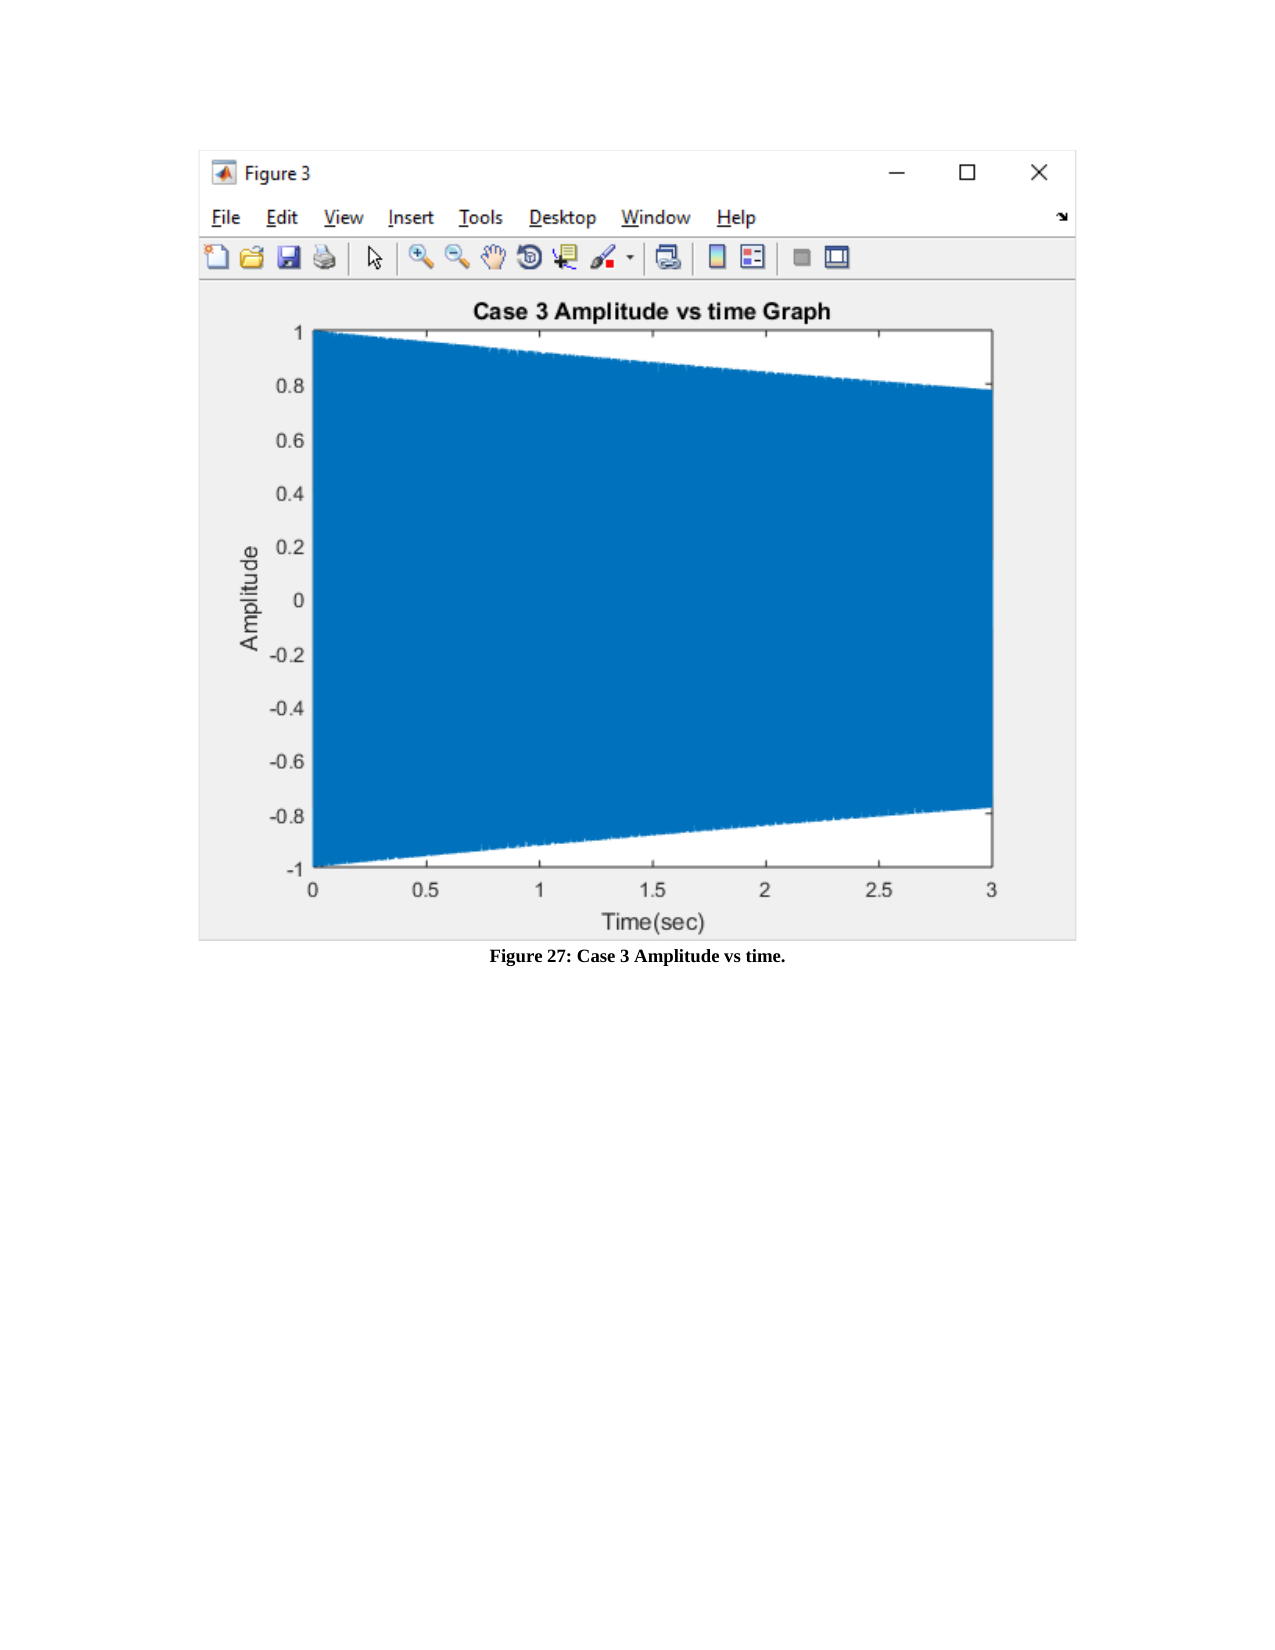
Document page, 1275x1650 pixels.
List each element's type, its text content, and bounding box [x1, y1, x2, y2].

text Figure 27: Case 3 Amplitude vs time. [150, 944, 1125, 966]
picture [198, 150, 1077, 941]
